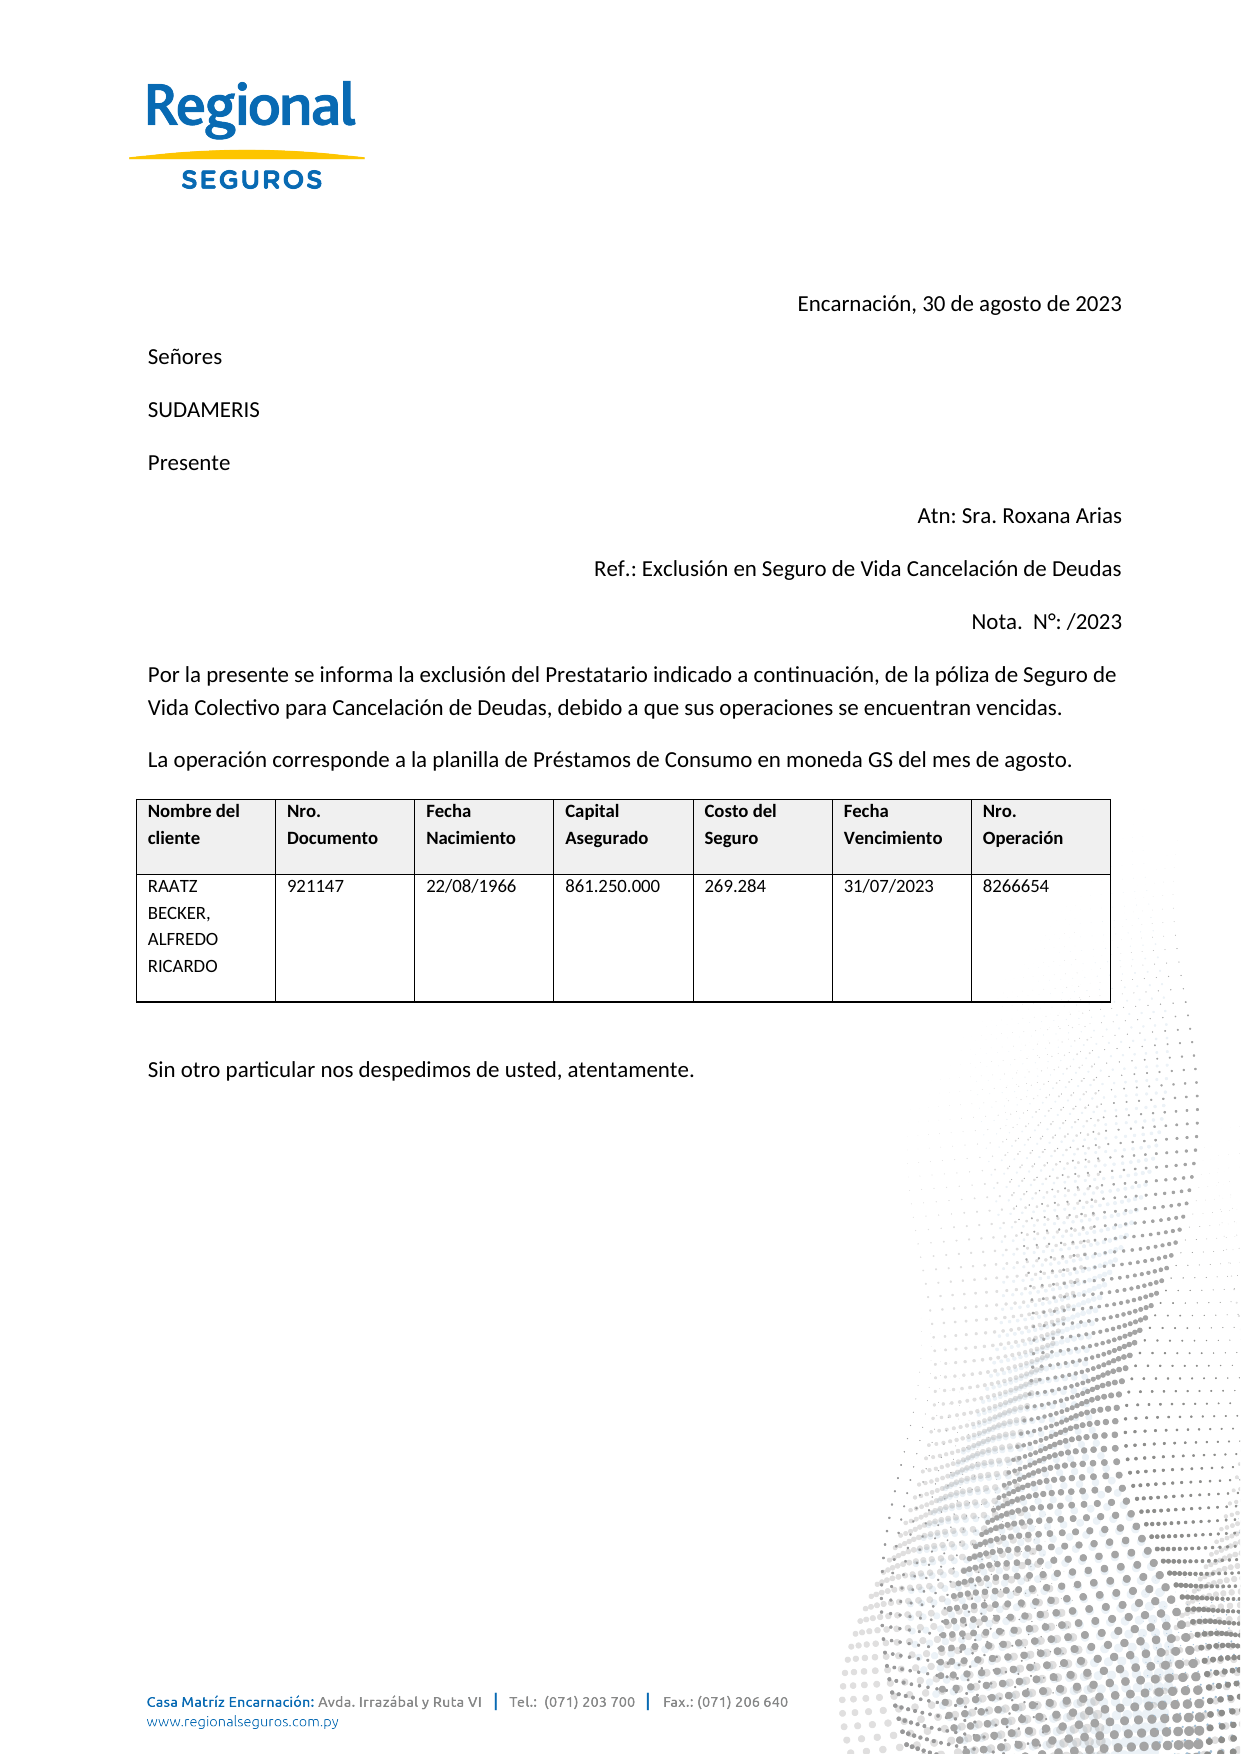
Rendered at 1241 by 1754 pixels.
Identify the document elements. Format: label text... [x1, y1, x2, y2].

text SUDAMERIS [148, 395, 1122, 423]
table_cell 861.250.000 [554, 875, 693, 1001]
table_header Capital Asegurado [554, 800, 693, 874]
text Por la presente se informa la exclusión del Prestatario indicado a continuación, de la póliza de Seguro de Vida Colectivo para Cancelación de Deudas, debido a que sus operaciones se encuentran vencidas. [148, 660, 1122, 721]
text La operación corresponde a la planilla de Préstamos de Consumo en moneda GS del mes de agosto. [148, 746, 1122, 774]
table_cell 31/07/2023 [833, 875, 971, 1001]
picture [30, 29, 1241, 1754]
table_header Costo del Seguro [694, 800, 832, 874]
table_cell 8266654 [972, 875, 1110, 1001]
text Encarnación, 30 de agosto de 2023 [148, 289, 1122, 317]
table_header Fecha Vencimiento [833, 800, 971, 874]
text Nota. N°: /2023 [148, 607, 1122, 635]
table_header Nro. Documento [276, 800, 414, 874]
table_cell RAATZ BECKER, ALFREDO RICARDO [137, 875, 275, 1001]
table_header Fecha Nacimiento [415, 800, 553, 874]
table_cell 269.284 [694, 875, 832, 1001]
text Ref.: Exclusión en Seguro de Vida Cancelación de Deudas [148, 554, 1122, 582]
table_cell 921147 [276, 875, 414, 1001]
table_cell 22/08/1966 [415, 875, 553, 1001]
text Atn: Sra. Roxana Arias [148, 501, 1122, 529]
table_header Nro. Operación [972, 800, 1110, 874]
table_header Nombre del cliente [137, 800, 275, 874]
text Sin otro particular nos despedimos de usted, atentamente. [148, 1055, 1122, 1083]
text Presente [148, 448, 1122, 476]
text Señores [148, 342, 1122, 370]
